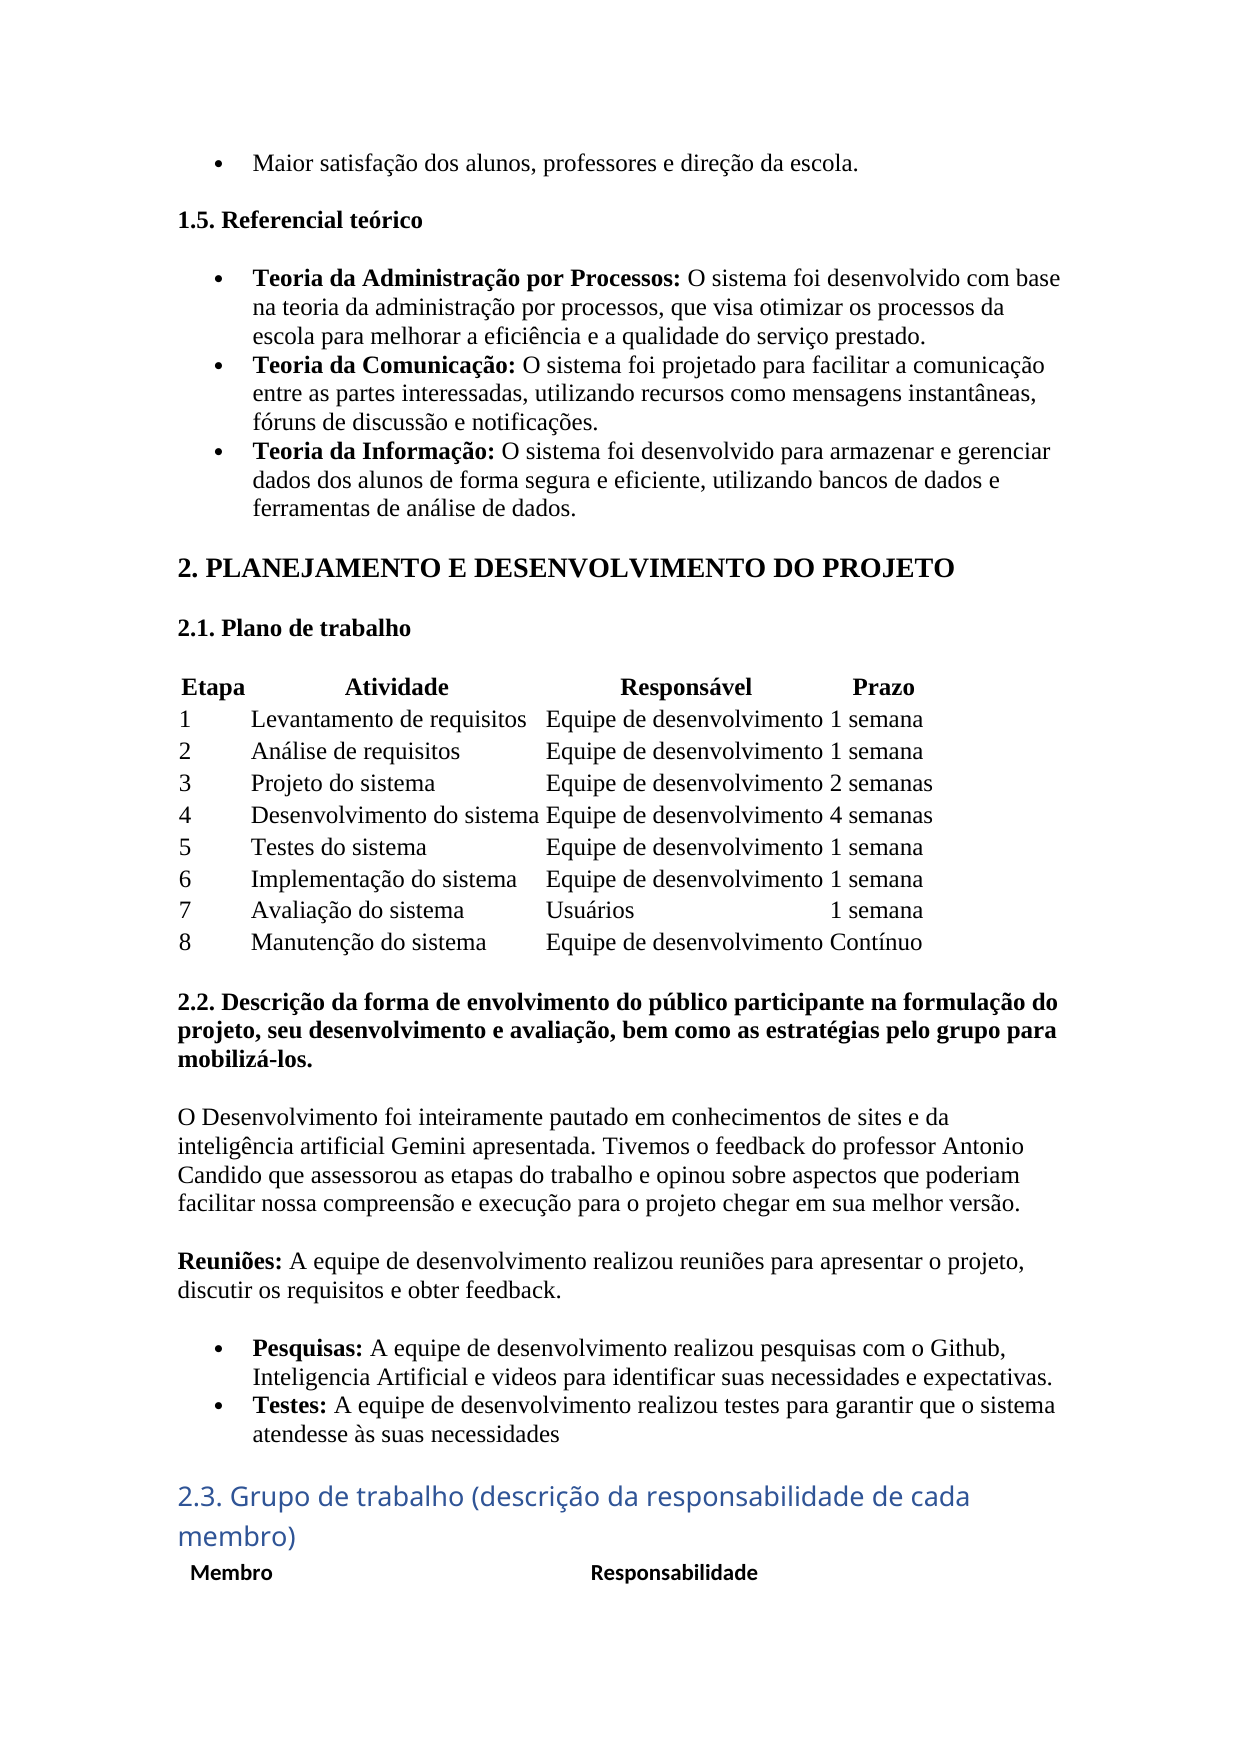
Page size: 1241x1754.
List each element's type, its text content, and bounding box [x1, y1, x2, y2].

table_cell 1 semana [828, 735, 939, 766]
table_cell Contínuo [828, 926, 939, 958]
table_cell 6 [177, 862, 249, 894]
table_cell 1 semana [828, 894, 939, 926]
text 2.1. Plano de trabalho [177, 613, 1063, 642]
table_cell 7 [177, 894, 249, 926]
table_cell Manutenção do sistema [249, 926, 544, 958]
text 2. PLANEJAMENTO E DESENVOLVIMENTO DO PROJETO [177, 551, 1063, 584]
table_header Atividade [249, 671, 544, 703]
table_header Etapa [177, 671, 249, 703]
text O Desenvolvimento foi inteiramente pautado em conhecimentos de sites e da inteligência artificial Gemini apresentada. Tivemos o feedback do professor Antonio Candido que assessorou as etapas do trabalho e opinou sobre aspectos que poderiam facilitar nossa compreensão e execução para o projeto chegar em sua melhor versão. [177, 1102, 1063, 1217]
table_cell Equipe de desenvolvimento [544, 703, 828, 734]
table_cell 2 semanas [828, 766, 939, 798]
table_cell 3 [177, 766, 249, 798]
table_cell 1 semana [828, 830, 939, 862]
table_cell Equipe de desenvolvimento [544, 735, 828, 766]
text 2.2. Descrição da forma de envolvimento do público participante na formulação do projeto, seu desenvolvimento e avaliação, bem como as estratégias pelo grupo para mobilizá-los. [177, 987, 1063, 1073]
table_cell Implementação do sistema [249, 862, 544, 894]
table_header Responsabilidade [285, 1557, 1063, 1588]
table_cell 1 semana [828, 862, 939, 894]
table_cell 4 semanas [828, 798, 939, 830]
table_header Membro [177, 1557, 285, 1588]
list Teoria da Comunicação: O sistema foi projetado para facilitar a comunicação entre as partes interessadas, utilizando recursos como mensagens instantâneas, fóruns de discussão e notificações. [215, 350, 1063, 436]
table_cell Projeto do sistema [249, 766, 544, 798]
list Teoria da Administração por Processos: O sistema foi desenvolvido com base na teoria da administração por processos, que visa otimizar os processos da escola para melhorar a eficiência e a qualidade do serviço prestado. [215, 263, 1063, 350]
list Testes: A equipe de desenvolvimento realizou testes para garantir que o sistema atendesse às suas necessidades [215, 1391, 1063, 1448]
table_cell 1 semana [828, 703, 939, 734]
table_header Prazo [828, 671, 939, 703]
list Pesquisas: A equipe de desenvolvimento realizou pesquisas com o Github, Inteligencia Artificial e videos para identificar suas necessidades e expectativas. [215, 1333, 1063, 1391]
table_cell Equipe de desenvolvimento [544, 862, 828, 894]
table_cell Equipe de desenvolvimento [544, 798, 828, 830]
table_cell Usuários [544, 894, 828, 926]
table_cell Testes do sistema [249, 830, 544, 862]
table_cell Equipe de desenvolvimento [544, 766, 828, 798]
table_cell 8 [177, 926, 249, 958]
list Teoria da Informação: O sistema foi desenvolvido para armazenar e gerenciar dados dos alunos de forma segura e eficiente, utilizando bancos de dados e ferramentas de análise de dados. [215, 436, 1063, 522]
table_cell Equipe de desenvolvimento [544, 926, 828, 958]
subtitle 2.3. Grupo de trabalho (descrição da responsabilidade de cada membro) [177, 1477, 1063, 1554]
table_cell Análise de requisitos [249, 735, 544, 766]
table_cell 4 [177, 798, 249, 830]
table_cell 5 [177, 830, 249, 862]
text 1.5. Referencial teórico [177, 206, 1063, 234]
table_header Responsável [544, 671, 828, 703]
table_cell Desenvolvimento do sistema [249, 798, 544, 830]
table_cell 2 [177, 735, 249, 766]
table_cell Levantamento de requisitos [249, 703, 544, 734]
table_cell Avaliação do sistema [249, 894, 544, 926]
text Reuniões: A equipe de desenvolvimento realizou reuniões para apresentar o projeto, discutir os requisitos e obter feedback. [177, 1246, 1063, 1304]
list Maior satisfação dos alunos, professores e direção da escola. [215, 148, 1063, 176]
table_cell 1 [177, 703, 249, 734]
table_cell Equipe de desenvolvimento [544, 830, 828, 862]
